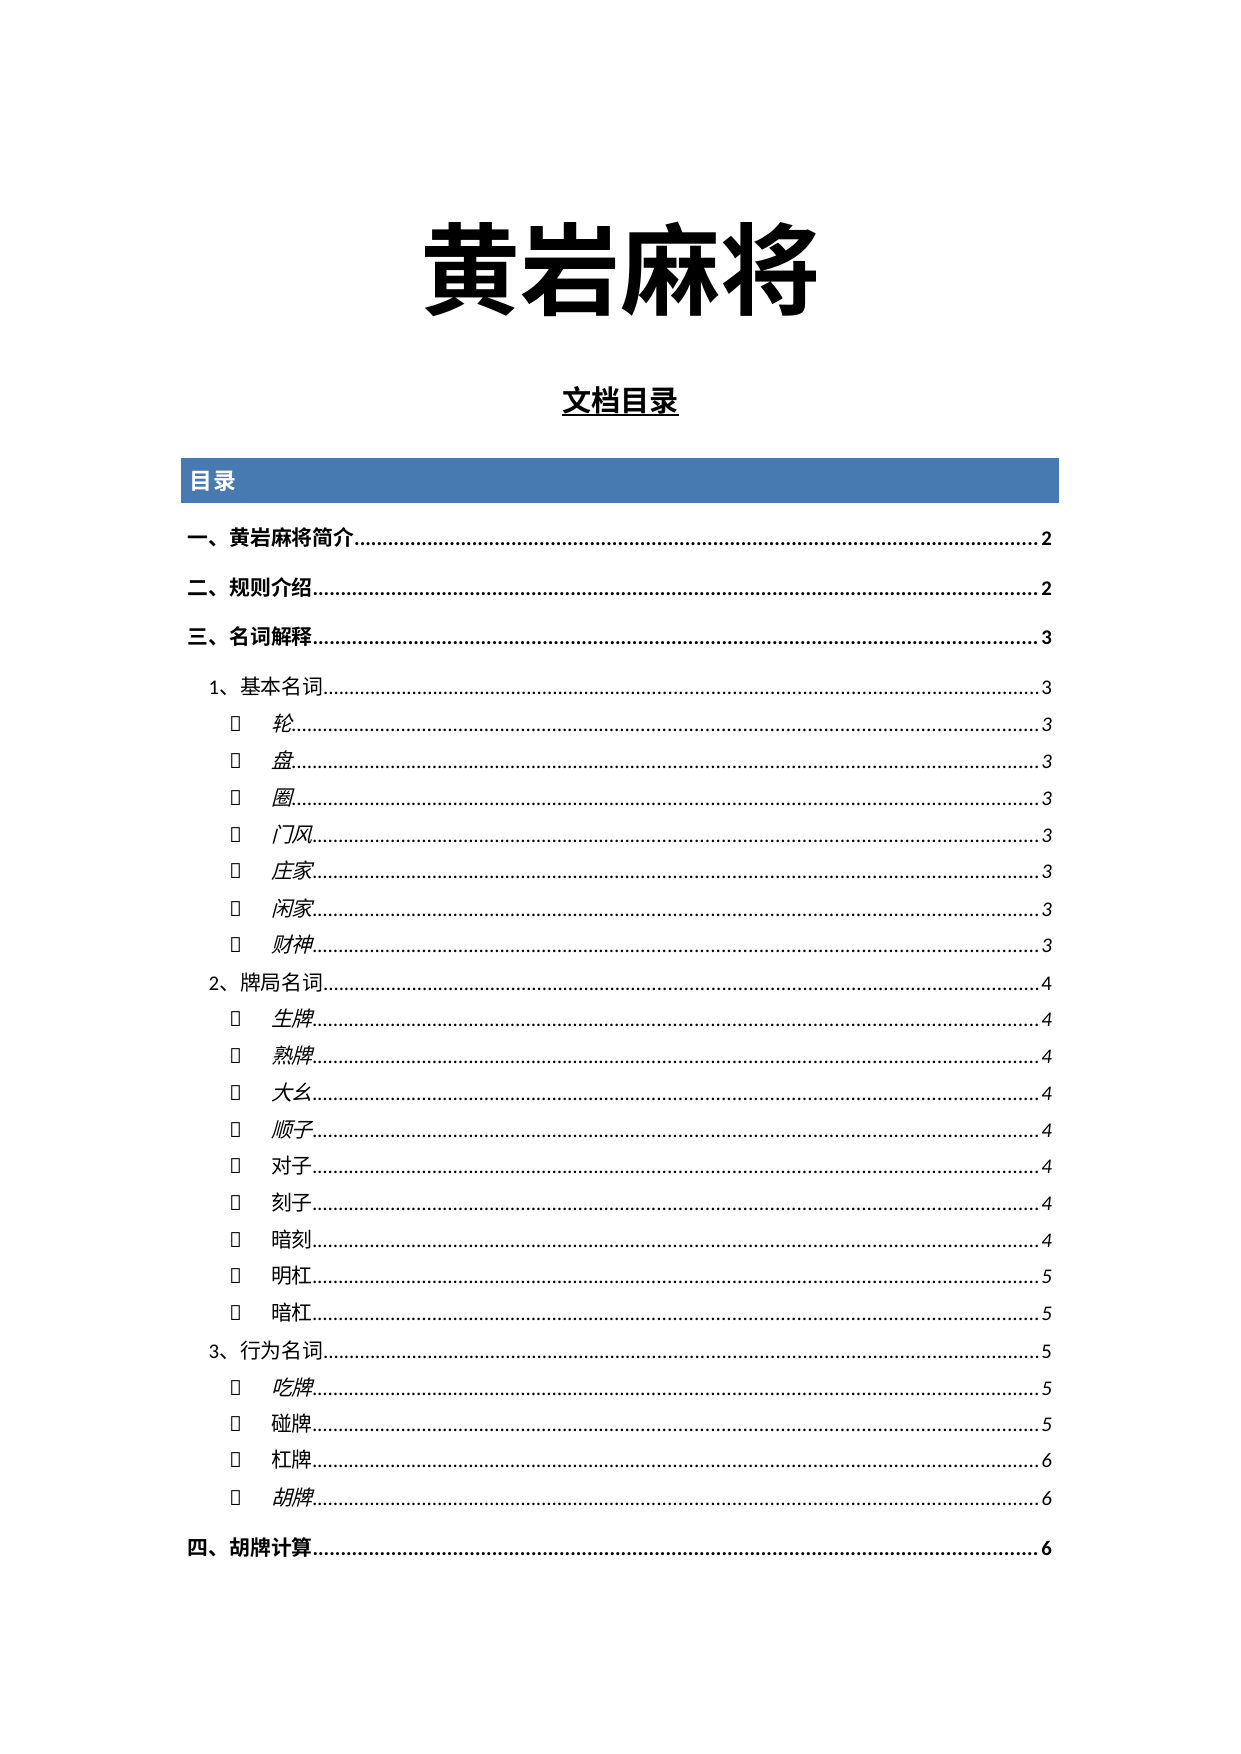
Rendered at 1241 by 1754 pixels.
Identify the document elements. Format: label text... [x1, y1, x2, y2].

text 文档目录 [187, 366, 1053, 431]
text 黄岩麻将 [187, 183, 1053, 345]
